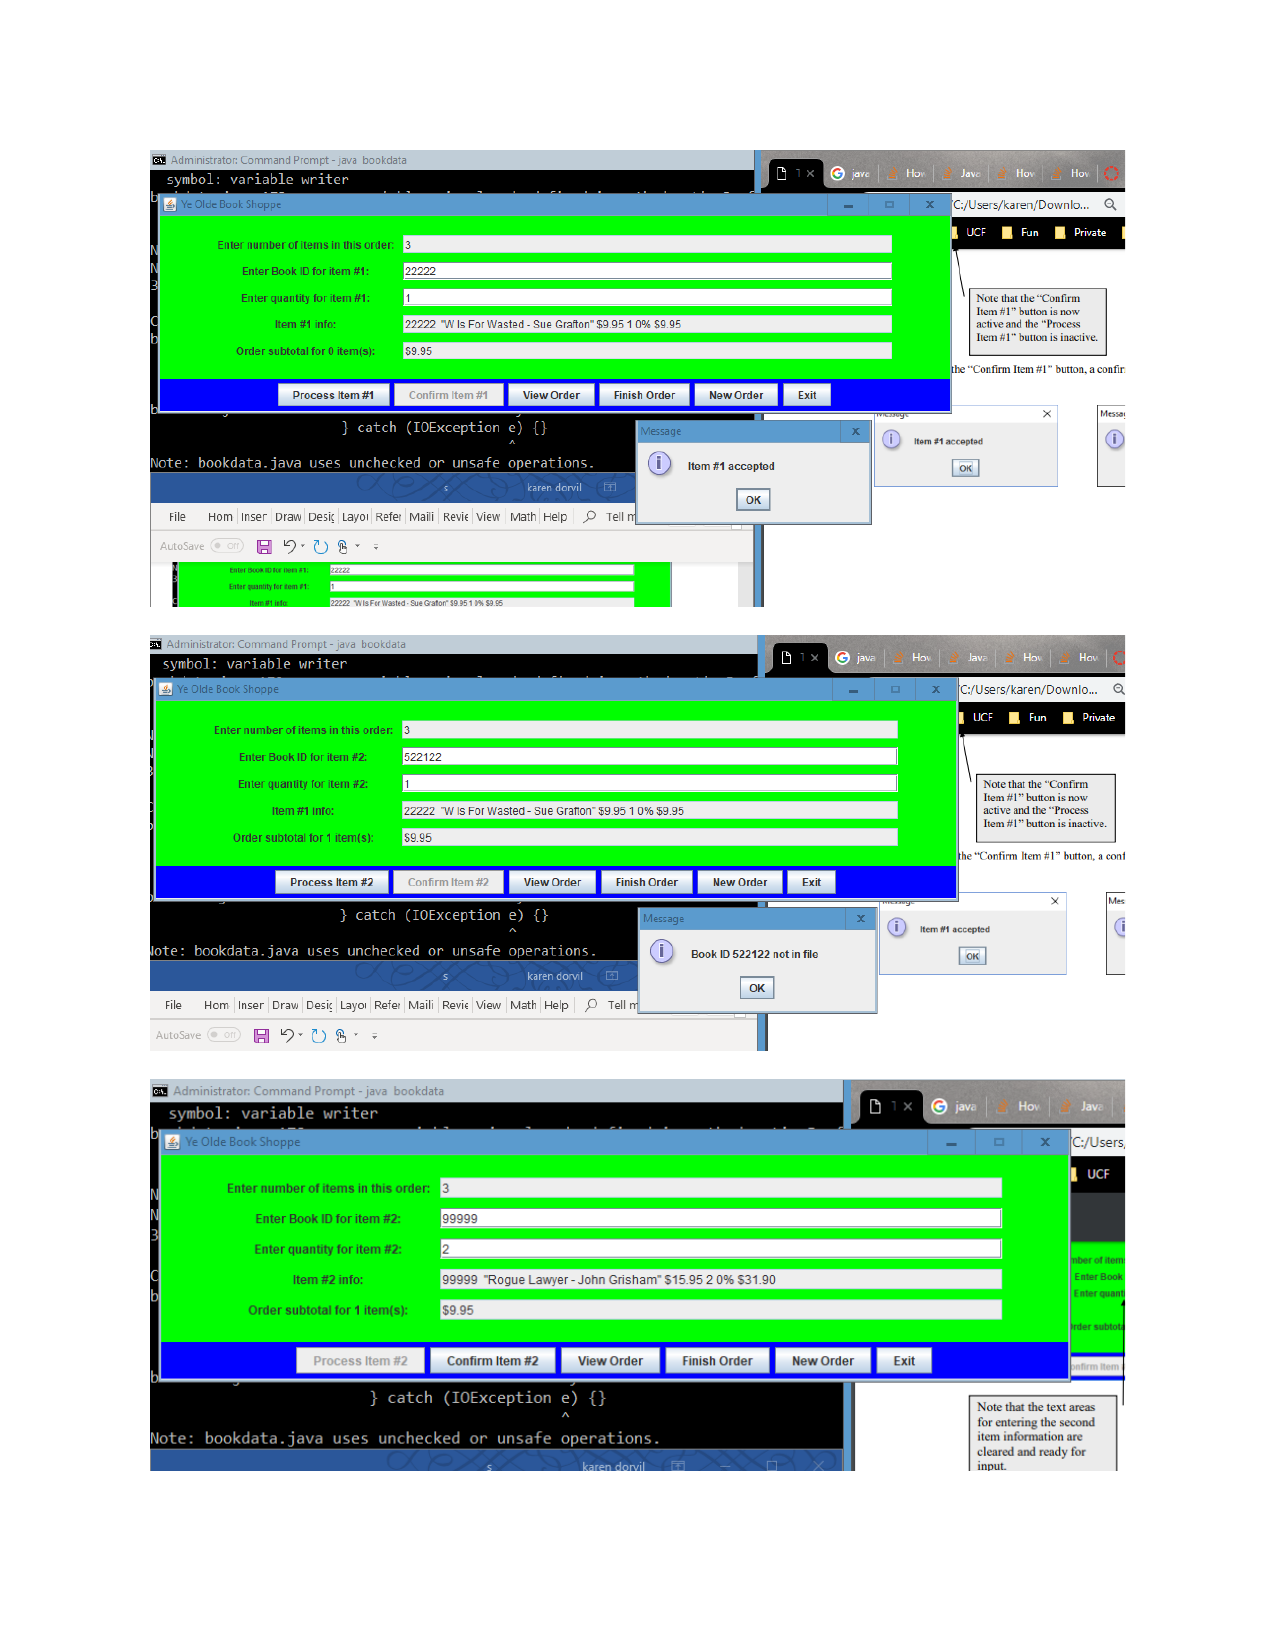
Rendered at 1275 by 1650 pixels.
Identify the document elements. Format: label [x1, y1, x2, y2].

picture [150, 150, 1125, 607]
picture [150, 635, 1125, 1051]
picture [150, 1079, 1125, 1471]
